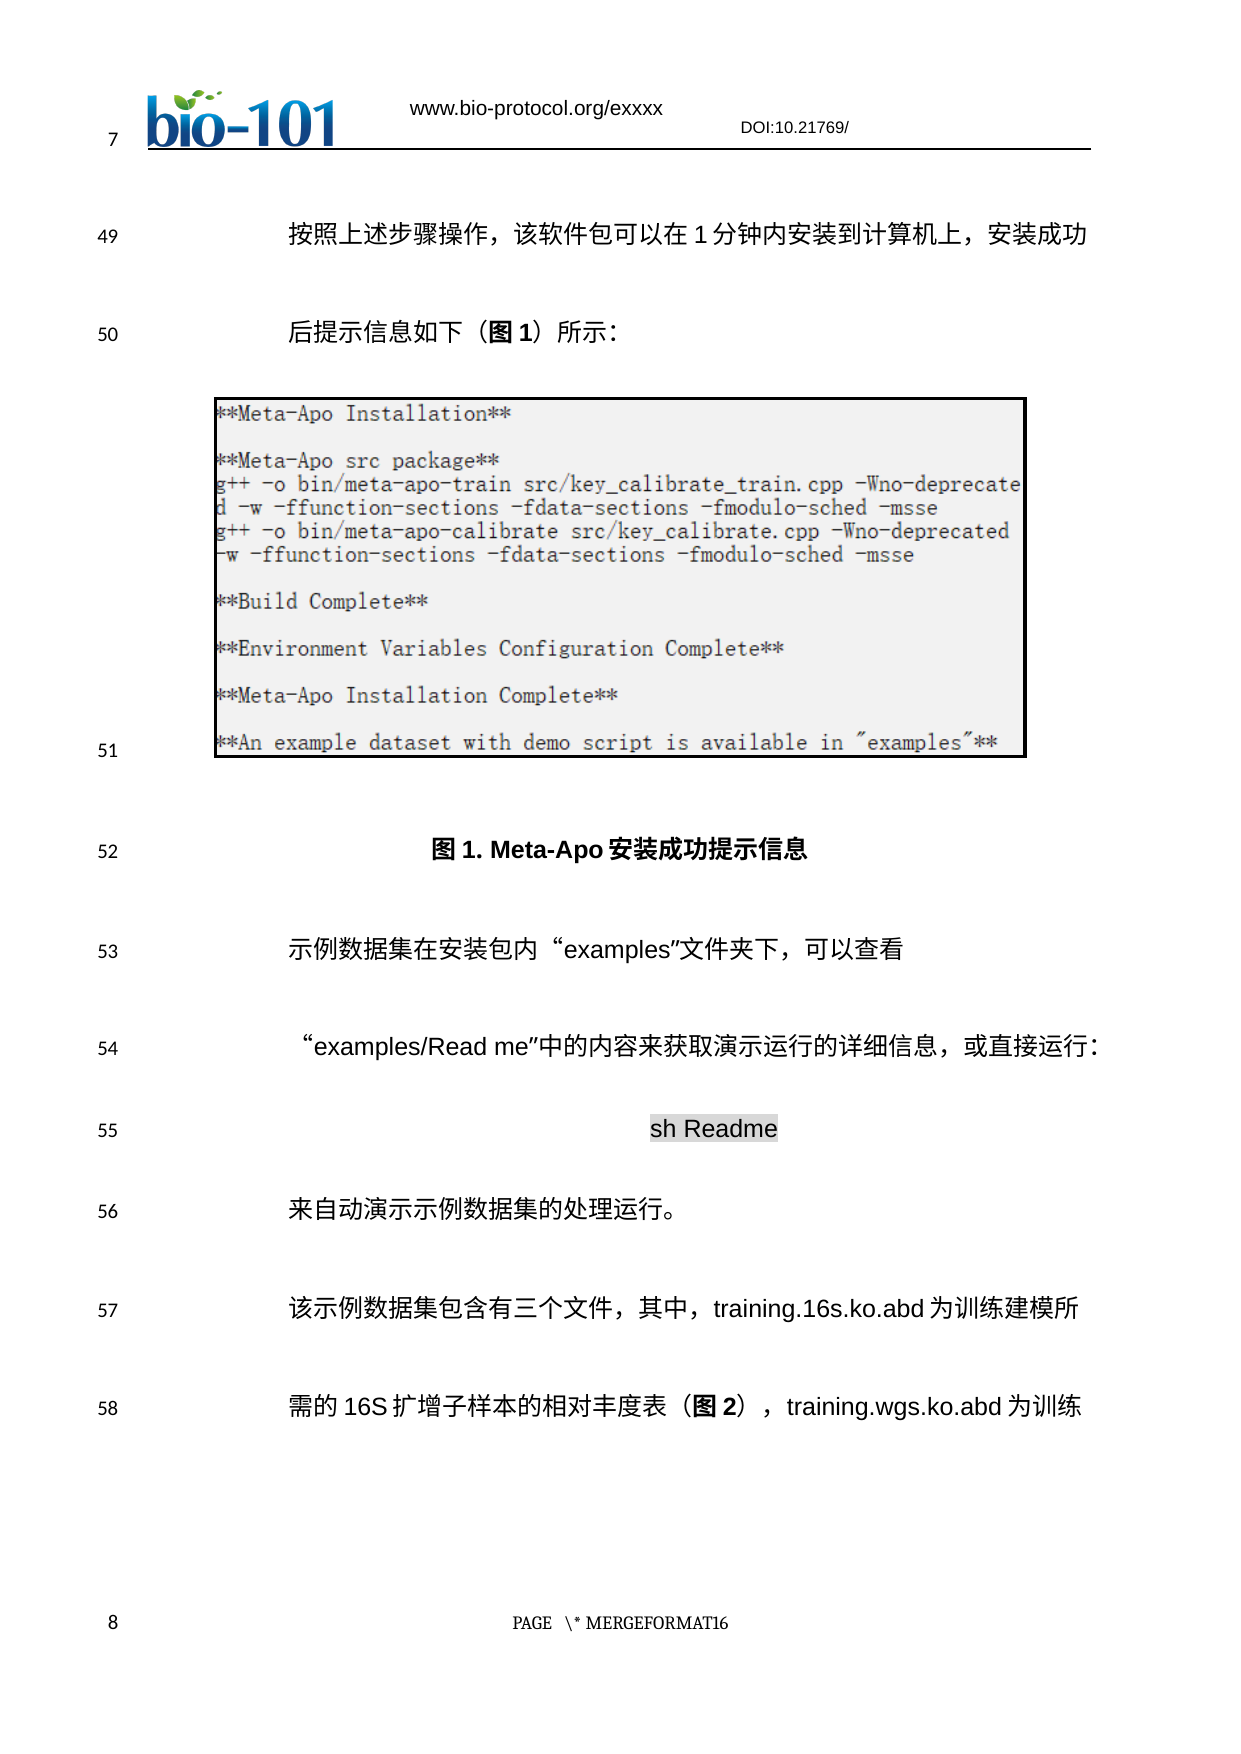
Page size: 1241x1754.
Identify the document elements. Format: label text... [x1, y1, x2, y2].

picture [147, 90, 333, 147]
list 示例数据集在安装包内“examples”文件夹下，可以查看 “examples/Read me”中的内容来获取演示运行的详细信息，或直接运行： [288, 915, 1092, 1077]
picture [217, 400, 1023, 755]
list sh Readme [285, 1112, 1092, 1144]
list 按照上述步骤操作，该软件包可以在1分钟内安装到计算机上，安装成功后提示信息如下（图1）所示： [288, 200, 1092, 363]
text 来自动演示示例数据集的处理运行。 [288, 1175, 1092, 1240]
text 图1. Meta-Apo安装成功提示信息 [148, 815, 1092, 880]
list 该示例数据集包含有三个文件，其中，training.16s.ko.abd为训练建模所需的16S扩增子样本的相对丰度表（图2），training.wgs.ko.abd为训练建模所需的WGS样本的相对丰度表，16s.ko.abd为待校正16S扩增子样本的相对丰度表。相对丰度表的格式详见表1。 [288, 1274, 1092, 1437]
